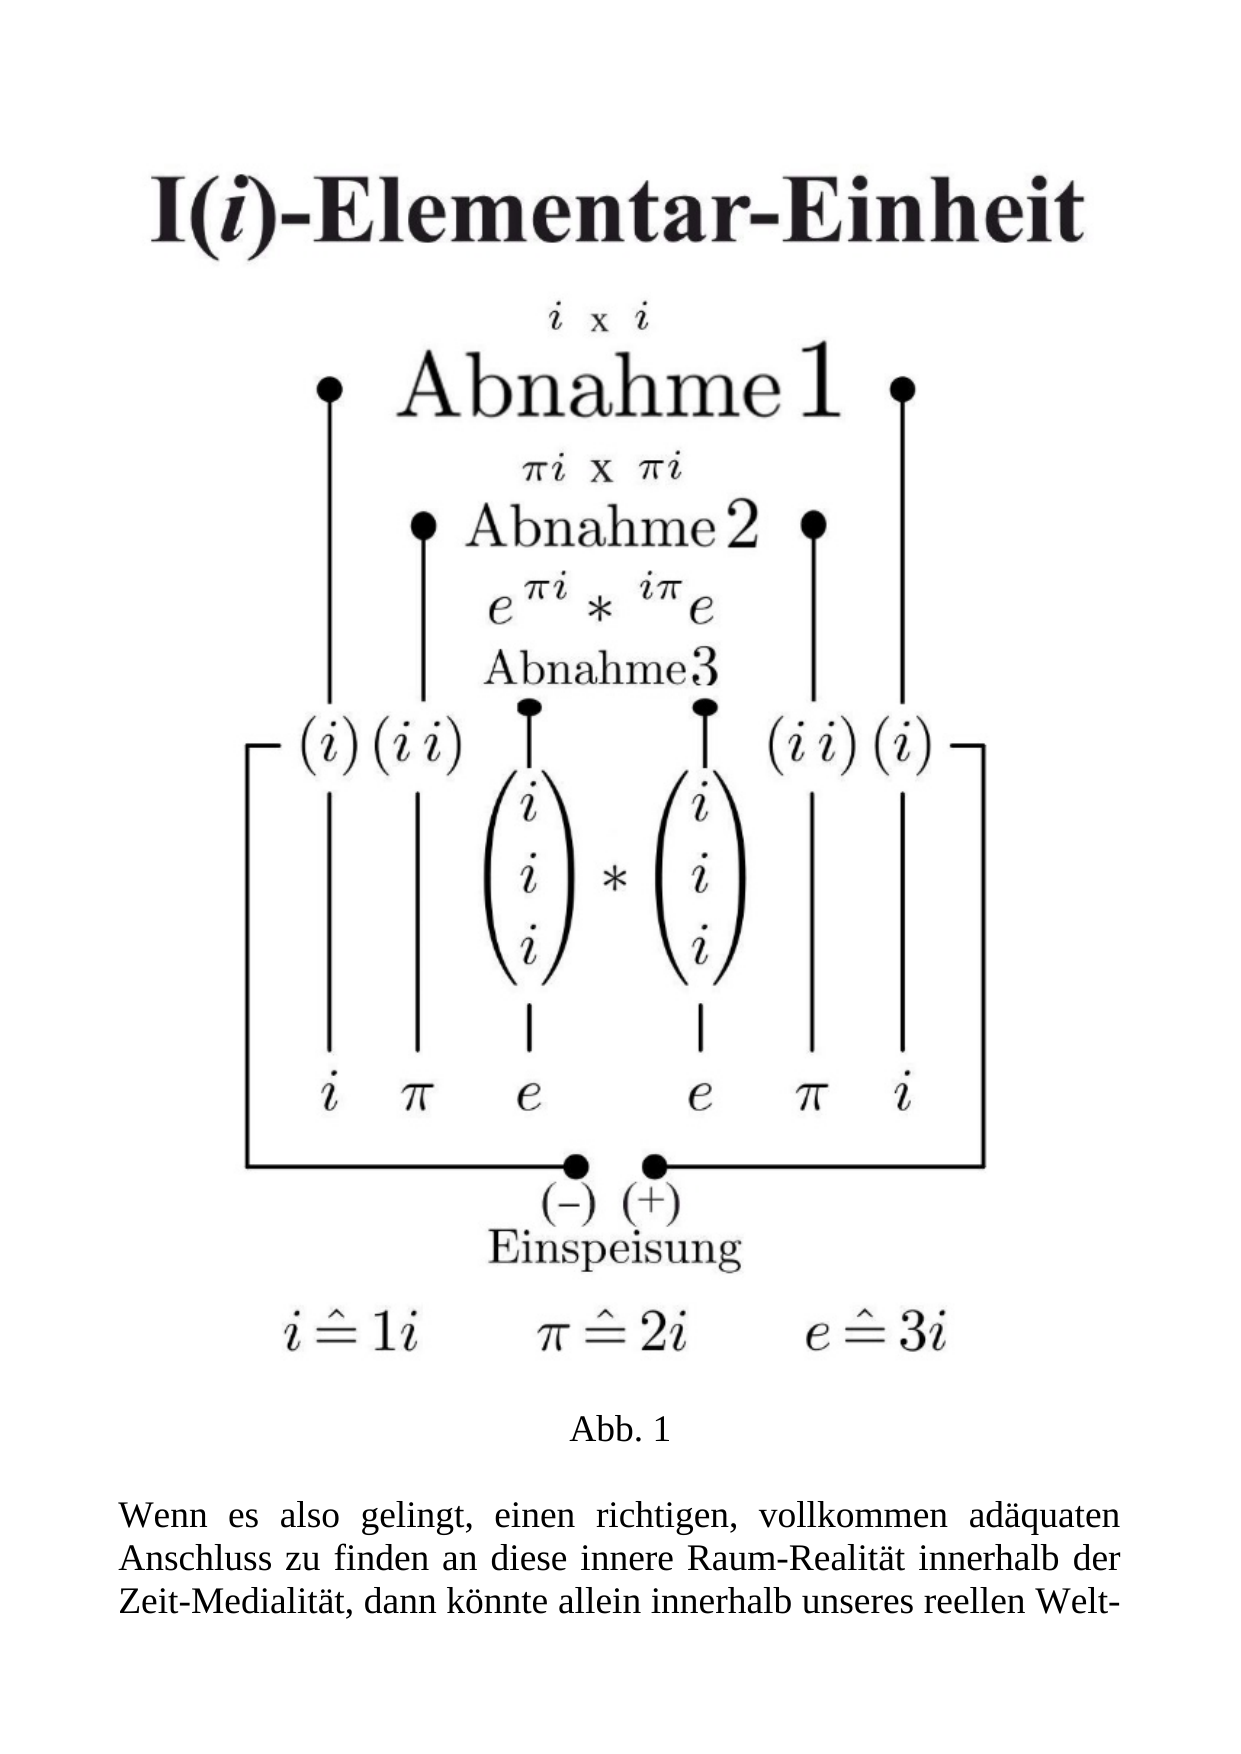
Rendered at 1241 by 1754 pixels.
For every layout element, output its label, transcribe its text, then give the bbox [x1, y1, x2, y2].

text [118, 1493, 1122, 1622]
text Abb. 1 [118, 1407, 1122, 1449]
picture [118, 118, 1123, 1407]
